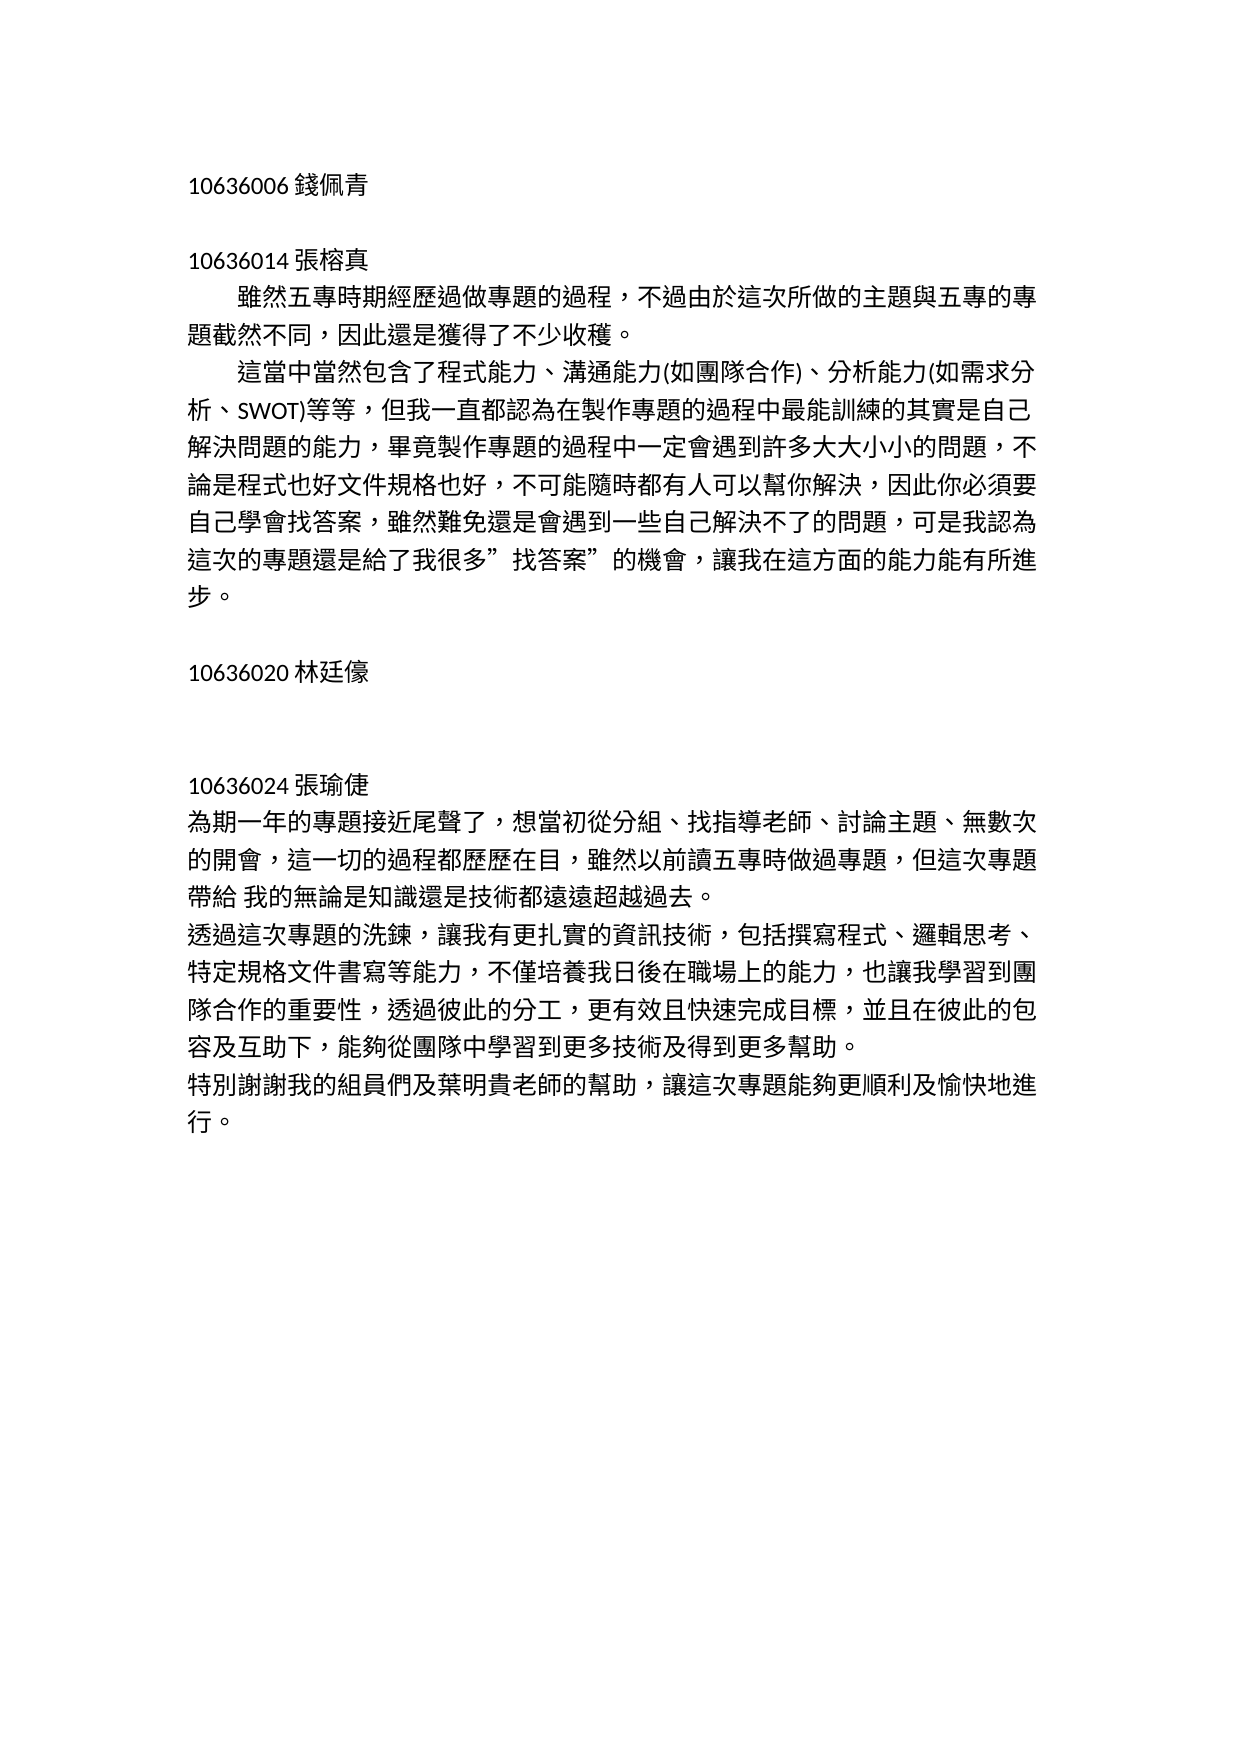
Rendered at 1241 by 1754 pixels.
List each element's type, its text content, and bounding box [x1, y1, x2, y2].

text 雖然五專時期經歷過做專題的過程，不過由於這次所做的主題與五專的專題截然不同，因此還是獲得了不少收穫。 [187, 277, 1053, 352]
text 10636014 張榕真 [187, 239, 1053, 277]
text 10636006 錢佩青 [187, 164, 1053, 202]
text 10636020 林廷儫 [187, 652, 1053, 689]
text 特別謝謝我的組員們及葉明貴老師的幫助，讓這次專題能夠更順利及愉快地進行。 [187, 1064, 1053, 1139]
text 為期一年的專題接近尾聲了，想當初從分組、找指導老師、討論主題、無數次 的開會，這一切的過程都歷歷在目，雖然以前讀五專時做過專題，但這次專題帶給 我的無論是知識還是技術都遠遠超越過去。 [187, 802, 1053, 914]
text 這當中當然包含了程式能力、溝通能力(如團隊合作)、分析能力(如需求分析、SWOT)等等，但我一直都認為在製作專題的過程中最能訓練的其實是自己解決問題的能力，畢竟製作專題的過程中一定會遇到許多大大小小的問題，不論是程式也好文件規格也好，不可能隨時都有人可以幫你解決，因此你必須要自己學會找答案，雖然難免還是會遇到一些自己解決不了的問題，可是我認為這次的專題還是給了我很多”找答案”的機會，讓我在這方面的能力能有所進步。 [187, 352, 1053, 614]
text 10636024 張瑜倢 [187, 764, 1053, 802]
text 透過這次專題的洗鍊，讓我有更扎實的資訊技術，包括撰寫程式、邏輯思考、特定規格文件書寫等能力，不僅培養我日後在職場上的能力，也讓我學習到團隊合作的重要性，透過彼此的分工，更有效且快速完成目標，並且在彼此的包容及互助下，能夠從團隊中學習到更多技術及得到更多幫助。 [187, 914, 1053, 1064]
